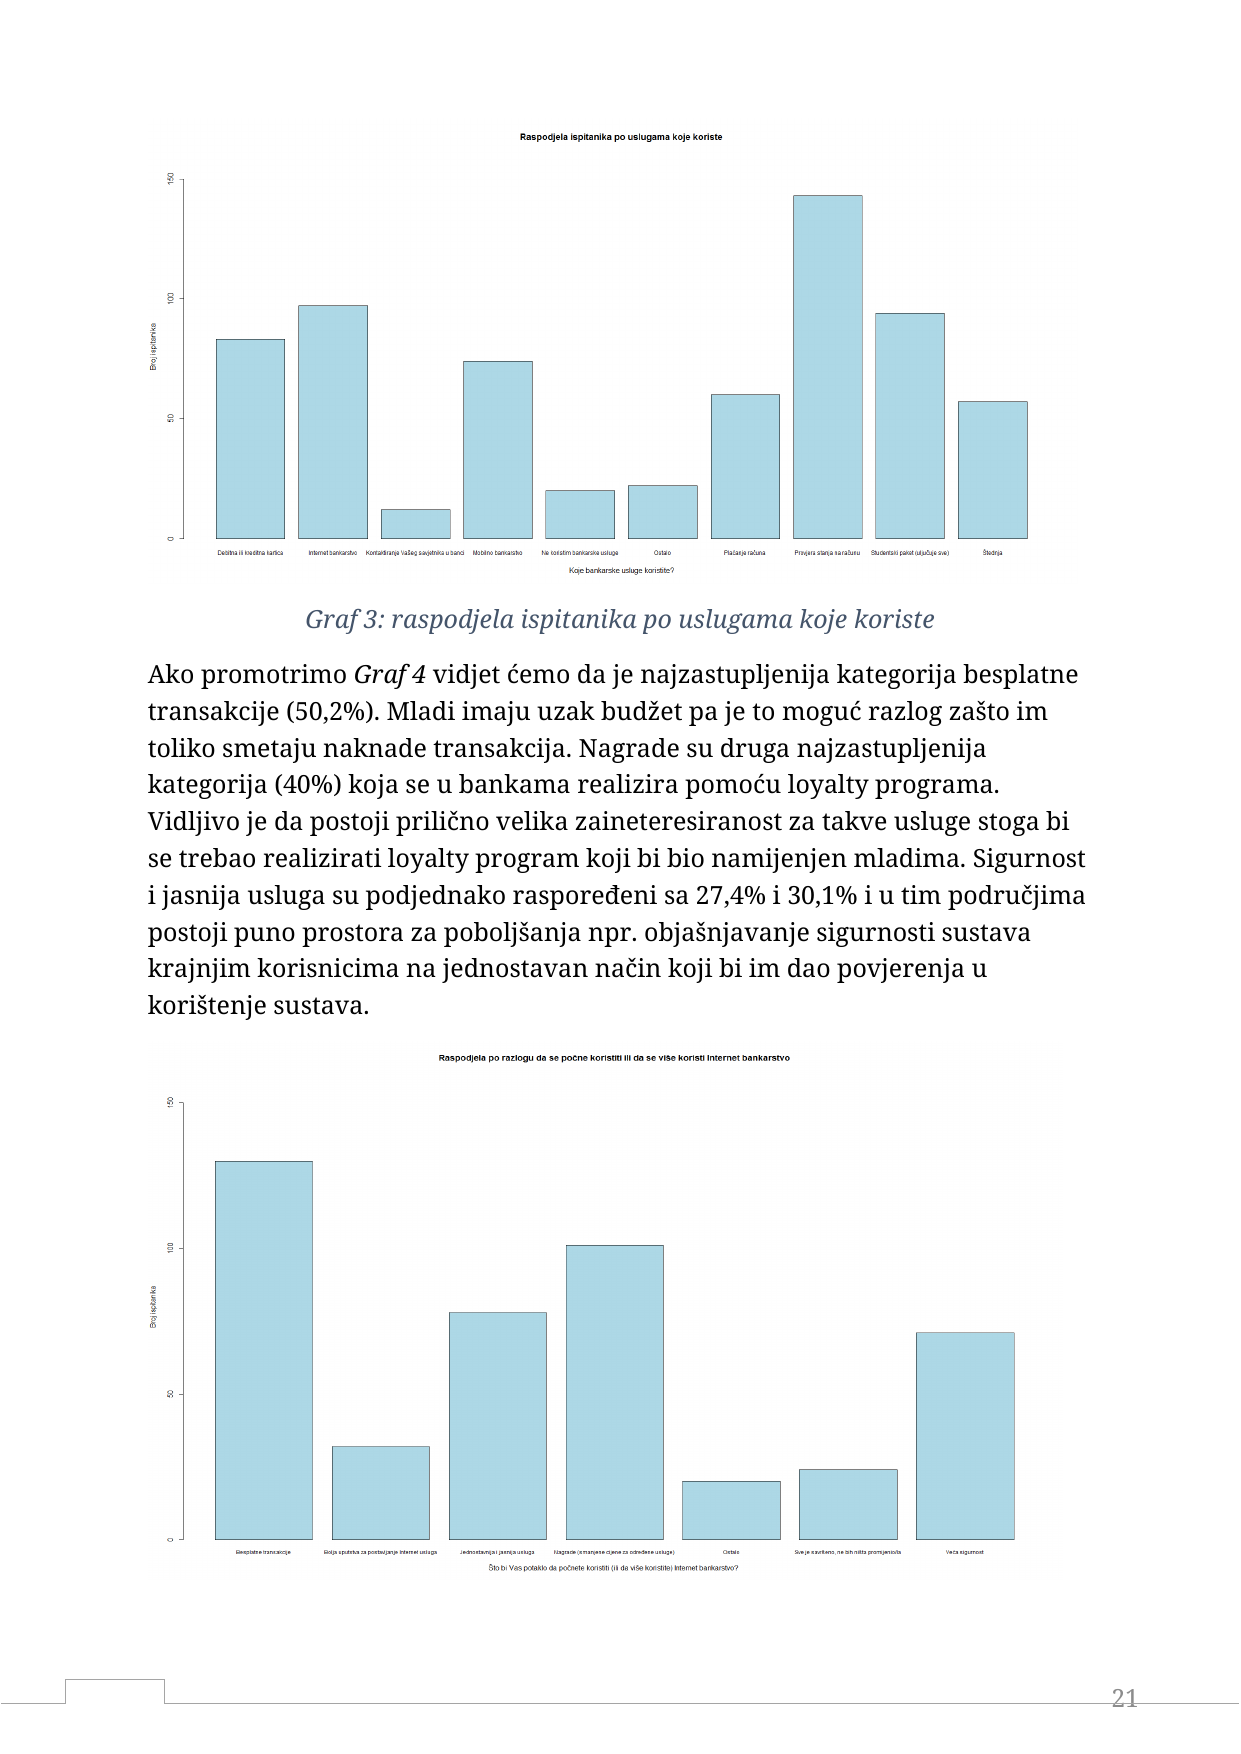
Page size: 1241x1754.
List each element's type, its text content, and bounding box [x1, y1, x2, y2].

text Graf 3: raspodjela ispitanika po uslugama koje koriste [148, 602, 1092, 636]
text Ako promotrimo Graf 4 vidjet ćemo da je najzastupljenija kategorija besplatne transakcije (50,2%). Mladi imaju uzak budžet pa je to moguć razlog zašto im toliko smetaju naknade transakcija. Nagrade su druga najzastupljenija kategorija (40%) koja se u bankama realizira pomoću loyalty programa. Vidljivo je da postoji prilično velika zaineteresiranost za takve usluge stoga bi se trebao realizirati loyalty program koji bi bio namijenjen mladima. Sigurnost i jasnija usluga su podjednako raspoređeni sa 27,4% i 30,1% i u tim područjima postoji puno prostora za poboljšanja npr. objašnjavanje sigurnosti sustava krajnjim korisnicima na jednostavan način koji bi im dao povjerenja u korištenje sustava. [148, 657, 1092, 1022]
picture [147, 1041, 1064, 1580]
picture [147, 118, 1078, 584]
